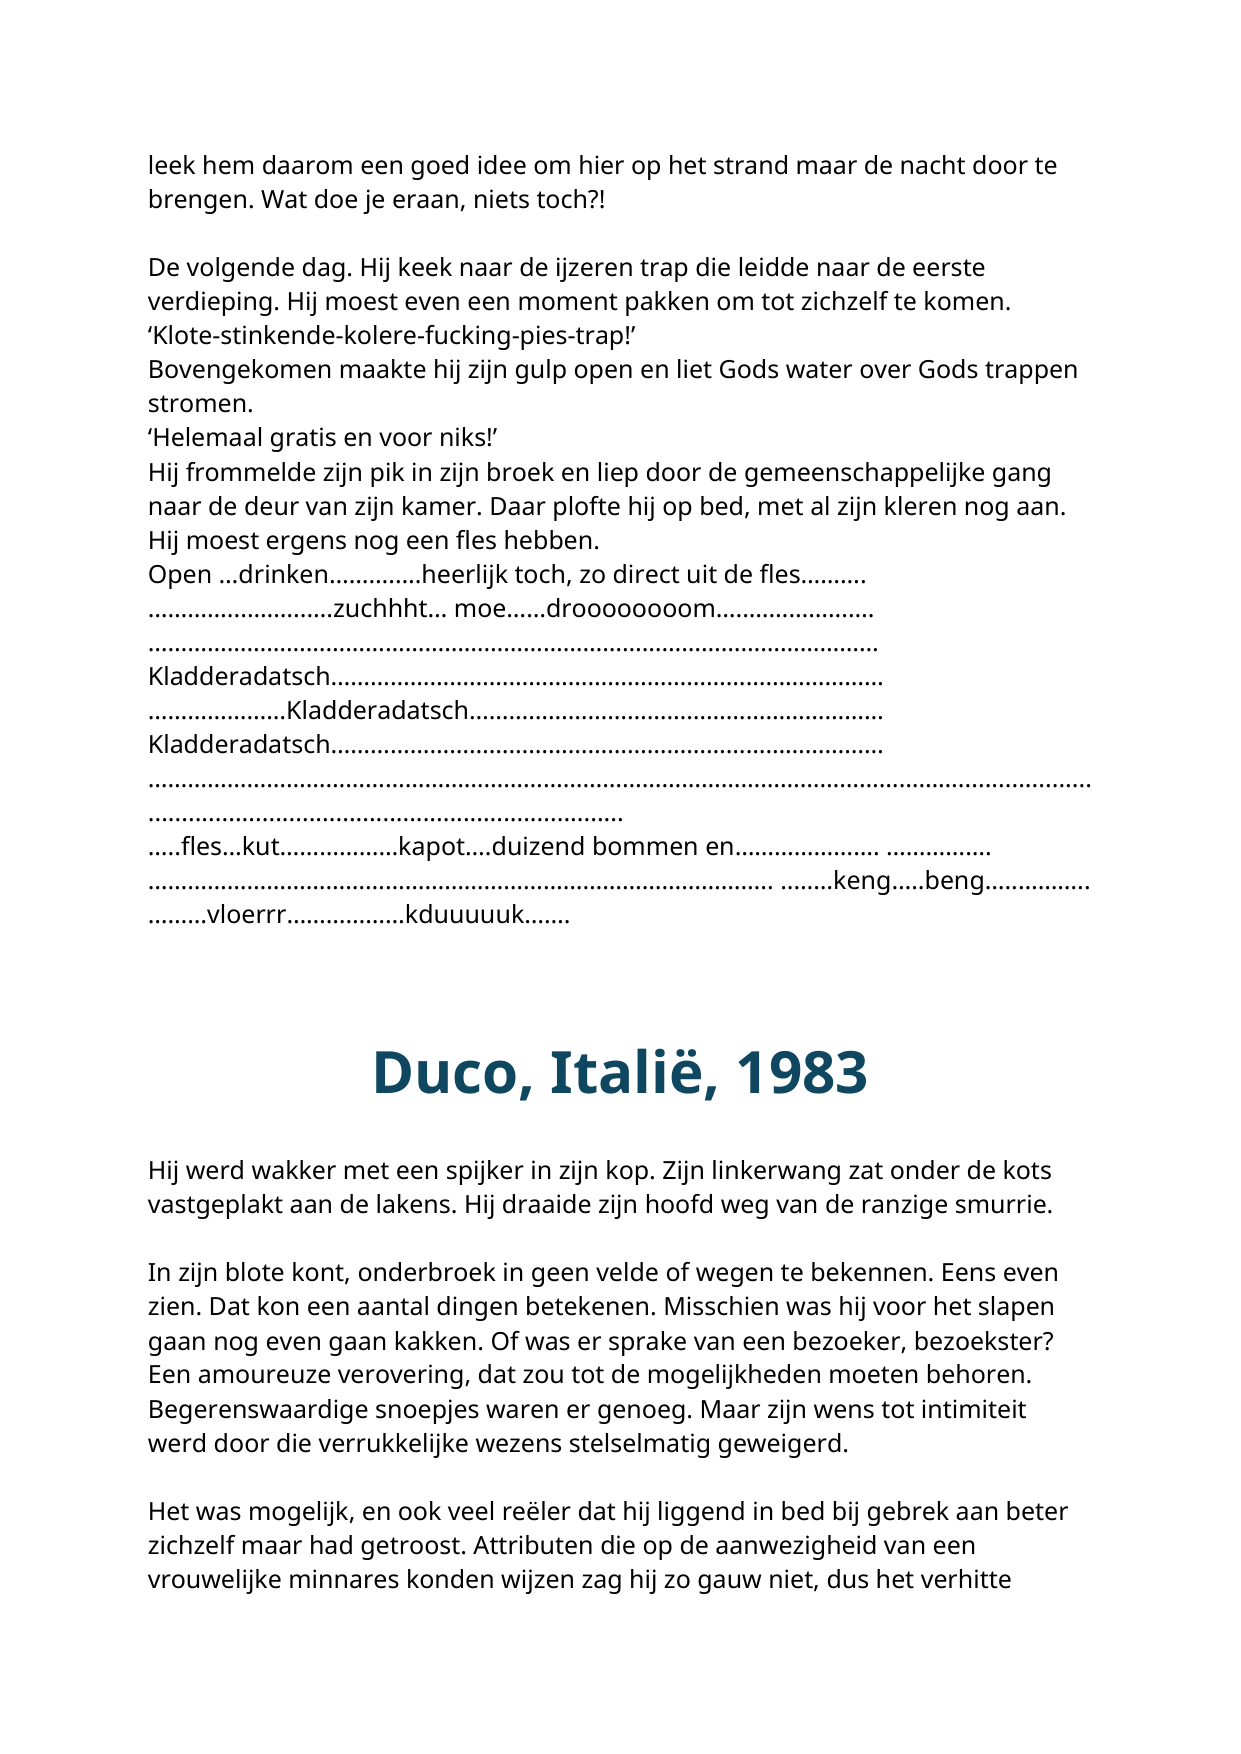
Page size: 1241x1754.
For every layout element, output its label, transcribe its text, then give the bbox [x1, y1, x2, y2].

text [148, 148, 1093, 216]
text Hij werd wakker met een spijker in zijn kop. Zijn linkerwang zat onder de kots vastgeplakt aan de lakens. Hij draaide zijn hoofd weg van de ranzige smurrie. [148, 1153, 1093, 1221]
text Bovengekomen maakte hij zijn gulp open en liet Gods water over Gods trappen stromen. [148, 352, 1093, 420]
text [148, 1493, 1093, 1596]
subtitle Duco, Italië, 1983 [148, 1031, 1093, 1110]
text …..fles…kut………………kapot….duizend bommen en…………………. …………….………………………………………………………………………………….. ..……keng…..beng…..………..………vloerrr………………kduuuuuk……. [148, 829, 1093, 931]
text Hij frommelde zijn pik in zijn broek en liep door de gemeenschappelijke gang naar de deur van zijn kamer. Daar plofte hij op bed, met al zijn kleren nog aan. Hij moest ergens nog een fles hebben. [148, 454, 1093, 556]
text ……………………………………………………………………………………………………………........................................................................................... [148, 761, 1093, 829]
text De volgende dag. Hij keek naar de ijzeren trap die leidde naar de eerste verdieping. Hij moest even een moment pakken om tot zichzelf te komen. [148, 250, 1093, 318]
text In zijn blote kont, onderbroek in geen velde of wegen te bekennen. Eens even zien. Dat kon een aantal dingen betekenen. Misschien was hij voor het slapen gaan nog even gaan kakken. Of was er sprake van een bezoeker, bezoekster? Een amoureuze verovering, dat zou tot de mogelijkheden moeten behoren. Begerenswaardige snoepjes waren er genoeg. Maar zijn wens tot intimiteit werd door die verrukkelijke wezens stelselmatig geweigerd. [148, 1255, 1093, 1459]
text …………....……..….zuchhht… moe……droooooooom…..…………...…. ………………………………………………………………………………………………… [148, 590, 1093, 658]
text Kladderadatsch………………………………………………………………………… [148, 658, 1093, 693]
text …………………Kladderadatsch……………………………………………………… [148, 693, 1093, 727]
text Kladderadatsch………………………………………………………………………… [148, 727, 1093, 761]
text ‘Helemaal gratis en voor niks!’ [148, 420, 1093, 454]
text ‘Klote-stinkende-kolere-fucking-pies-trap!’ [148, 318, 1093, 352]
text Open …drinken……….….heerlijk toch, zo direct uit de fles………. [148, 556, 1093, 590]
